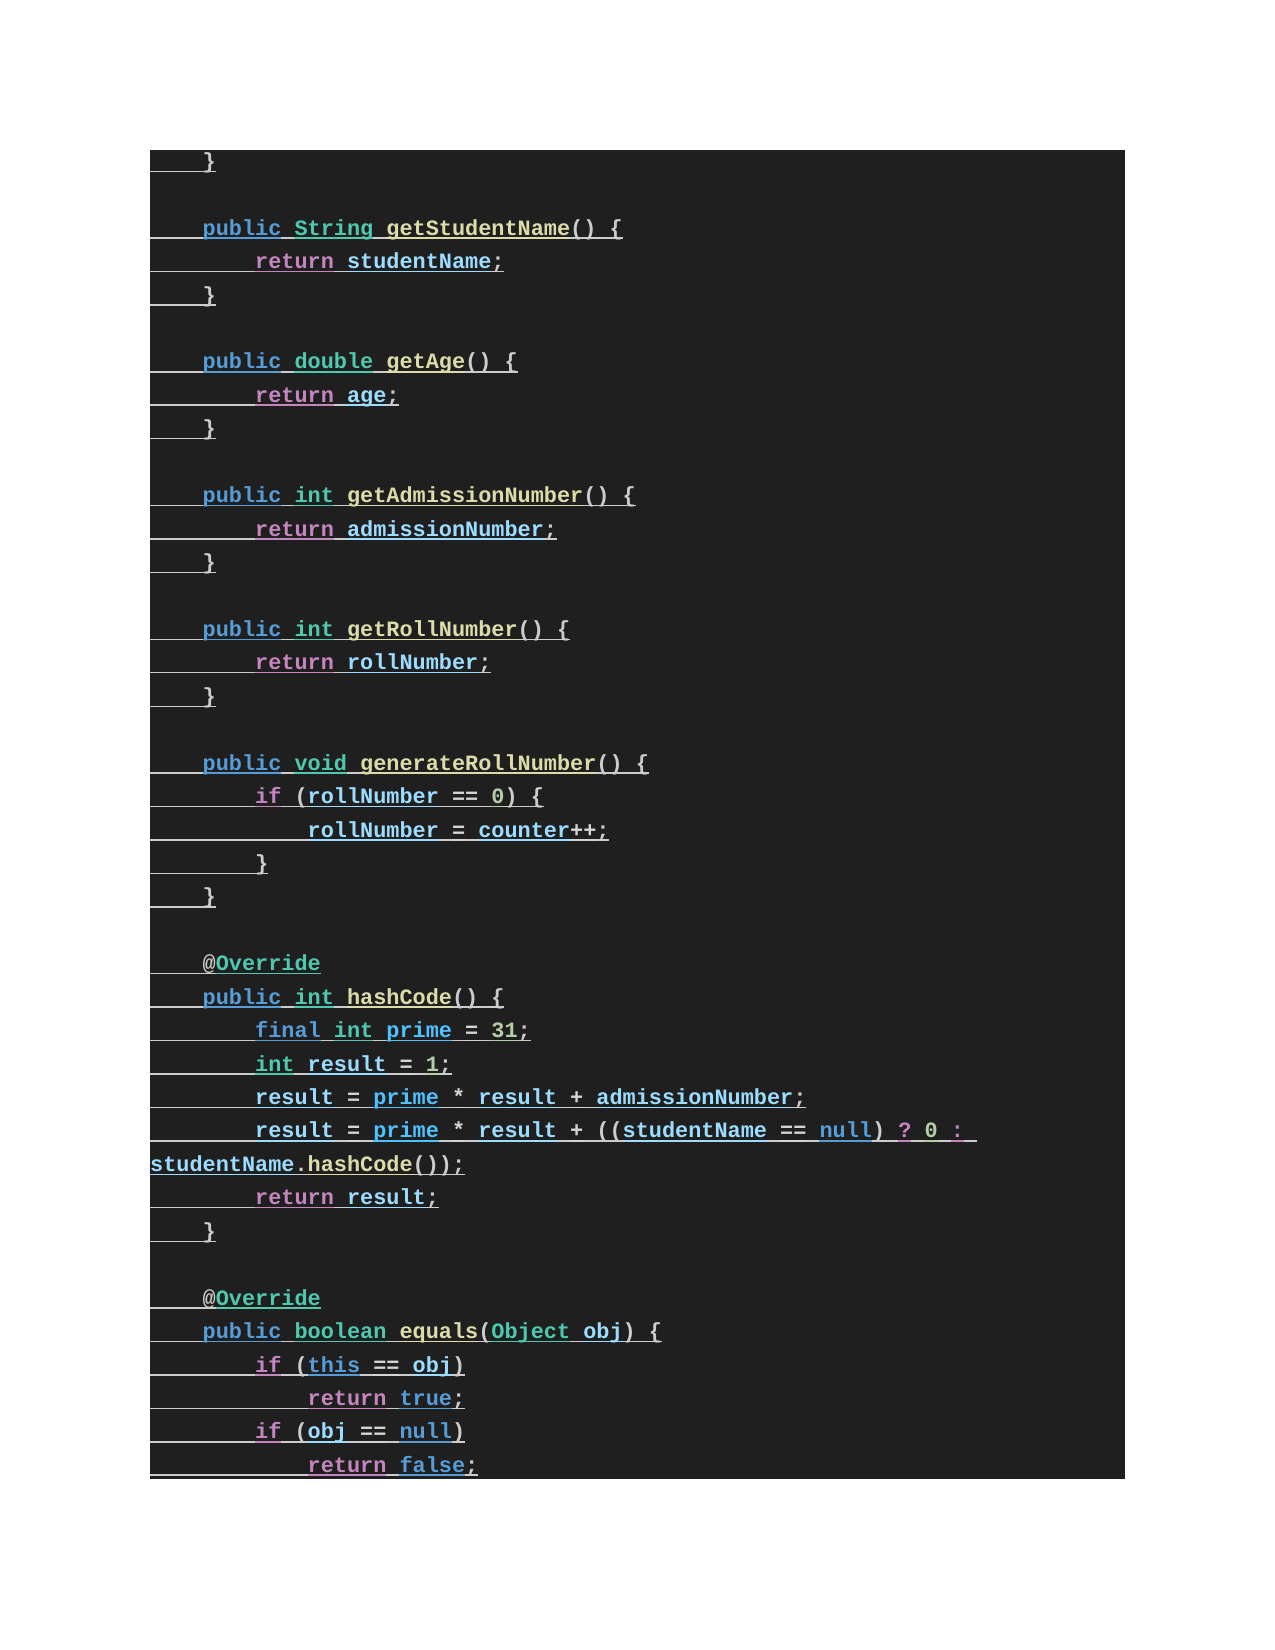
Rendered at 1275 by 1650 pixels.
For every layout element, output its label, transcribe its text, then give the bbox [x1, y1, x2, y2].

text public String getStudentName() { [150, 217, 1125, 242]
text if (this == obj) [150, 1354, 1125, 1378]
text public int hashCode() { [150, 986, 1125, 1011]
text public void generateRollNumber() { [150, 752, 1125, 777]
text public int getRollNumber() { [150, 618, 1125, 643]
text } [150, 886, 1125, 910]
text rollNumber = counter++; [150, 819, 1125, 843]
text return result; [150, 1187, 1125, 1211]
text return true; [150, 1387, 1125, 1412]
text return age; [150, 384, 1125, 409]
text return false; [150, 1454, 1125, 1479]
text public double getAge() { [150, 351, 1125, 375]
text return admissionNumber; [150, 518, 1125, 543]
text return studentName; [150, 250, 1125, 275]
text int result = 1; [150, 1053, 1125, 1078]
text } [150, 685, 1125, 710]
text public boolean equals(Object obj) { [150, 1320, 1125, 1345]
text @Override [150, 952, 1125, 977]
text } [150, 284, 1125, 308]
text } [150, 417, 1125, 442]
text result = prime * result + admissionNumber; [150, 1086, 1125, 1111]
text } [150, 551, 1125, 576]
text } [150, 1220, 1125, 1245]
text @Override [150, 1287, 1125, 1312]
text final int prime = 31; [150, 1019, 1125, 1044]
text } [150, 852, 1125, 877]
text if (obj == null) [150, 1421, 1125, 1445]
text public int getAdmissionNumber() { [150, 484, 1125, 509]
text if (rollNumber == 0) { [150, 785, 1125, 810]
text } [150, 150, 1125, 175]
text return rollNumber; [150, 652, 1125, 676]
text result = prime * result + ((studentName == null) ? 0 : studentName.hashCode()); [150, 1120, 1125, 1178]
